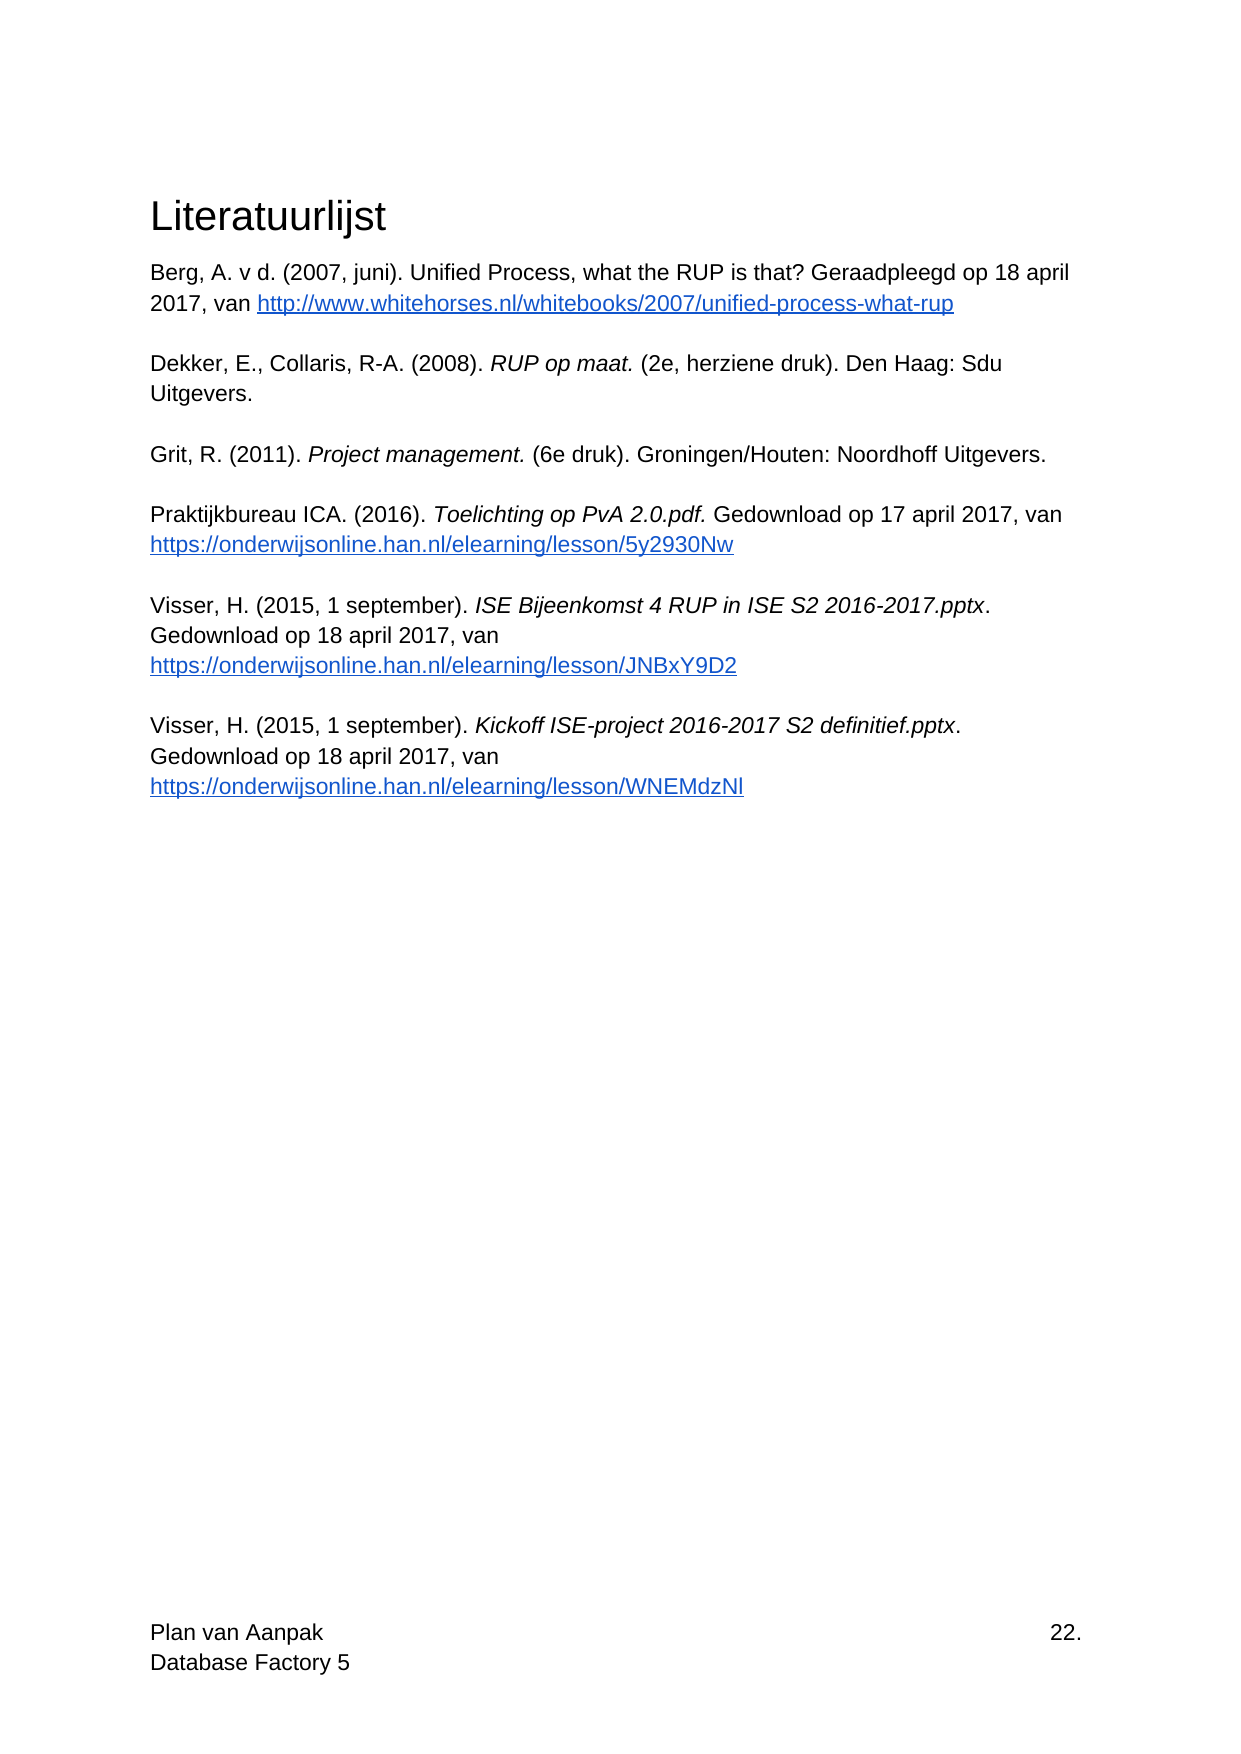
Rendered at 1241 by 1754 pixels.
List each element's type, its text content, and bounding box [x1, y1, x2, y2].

text Visser, H. (2015, 1 september). Kickoff ISE-project 2016-2017 S2 definitief.pptx. Gedownload op 18 april 2017, van https://onderwijsonline.han.nl/elearning/lesson/WNEMdzNl [150, 712, 1090, 799]
text Praktijkbureau ICA. (2016). Toelichting op PvA 2.0.pdf. Gedownload op 17 april 2017, van https://onderwijsonline.han.nl/elearning/lesson/5y2930Nw [150, 501, 1090, 557]
text Visser, H. (2015, 1 september). ISE Bijeenkomst 4 RUP in ISE S2 2016-2017.pptx. Gedownload op 18 april 2017, van https://onderwijsonline.han.nl/elearning/lesson/JNBxY9D2 [150, 592, 1090, 678]
text Grit, R. (2011). Project management. (6e druk). Groningen/Houten: Noordhoff Uitgevers. [150, 441, 1090, 467]
text Dekker, E., Collaris, R-A. (2008). RUP op maat. (2e, herziene druk). Den Haag: Sdu Uitgevers. [150, 350, 1090, 406]
subtitle Literatuurlijst [150, 192, 1090, 239]
text Berg, A. v d. (2007, juni). Unified Process, what the RUP is that? Geraadpleegd op 18 april 2017, van http://www.whitehorses.nl/whitebooks/2007/unified-process-what-rup [150, 259, 1090, 316]
